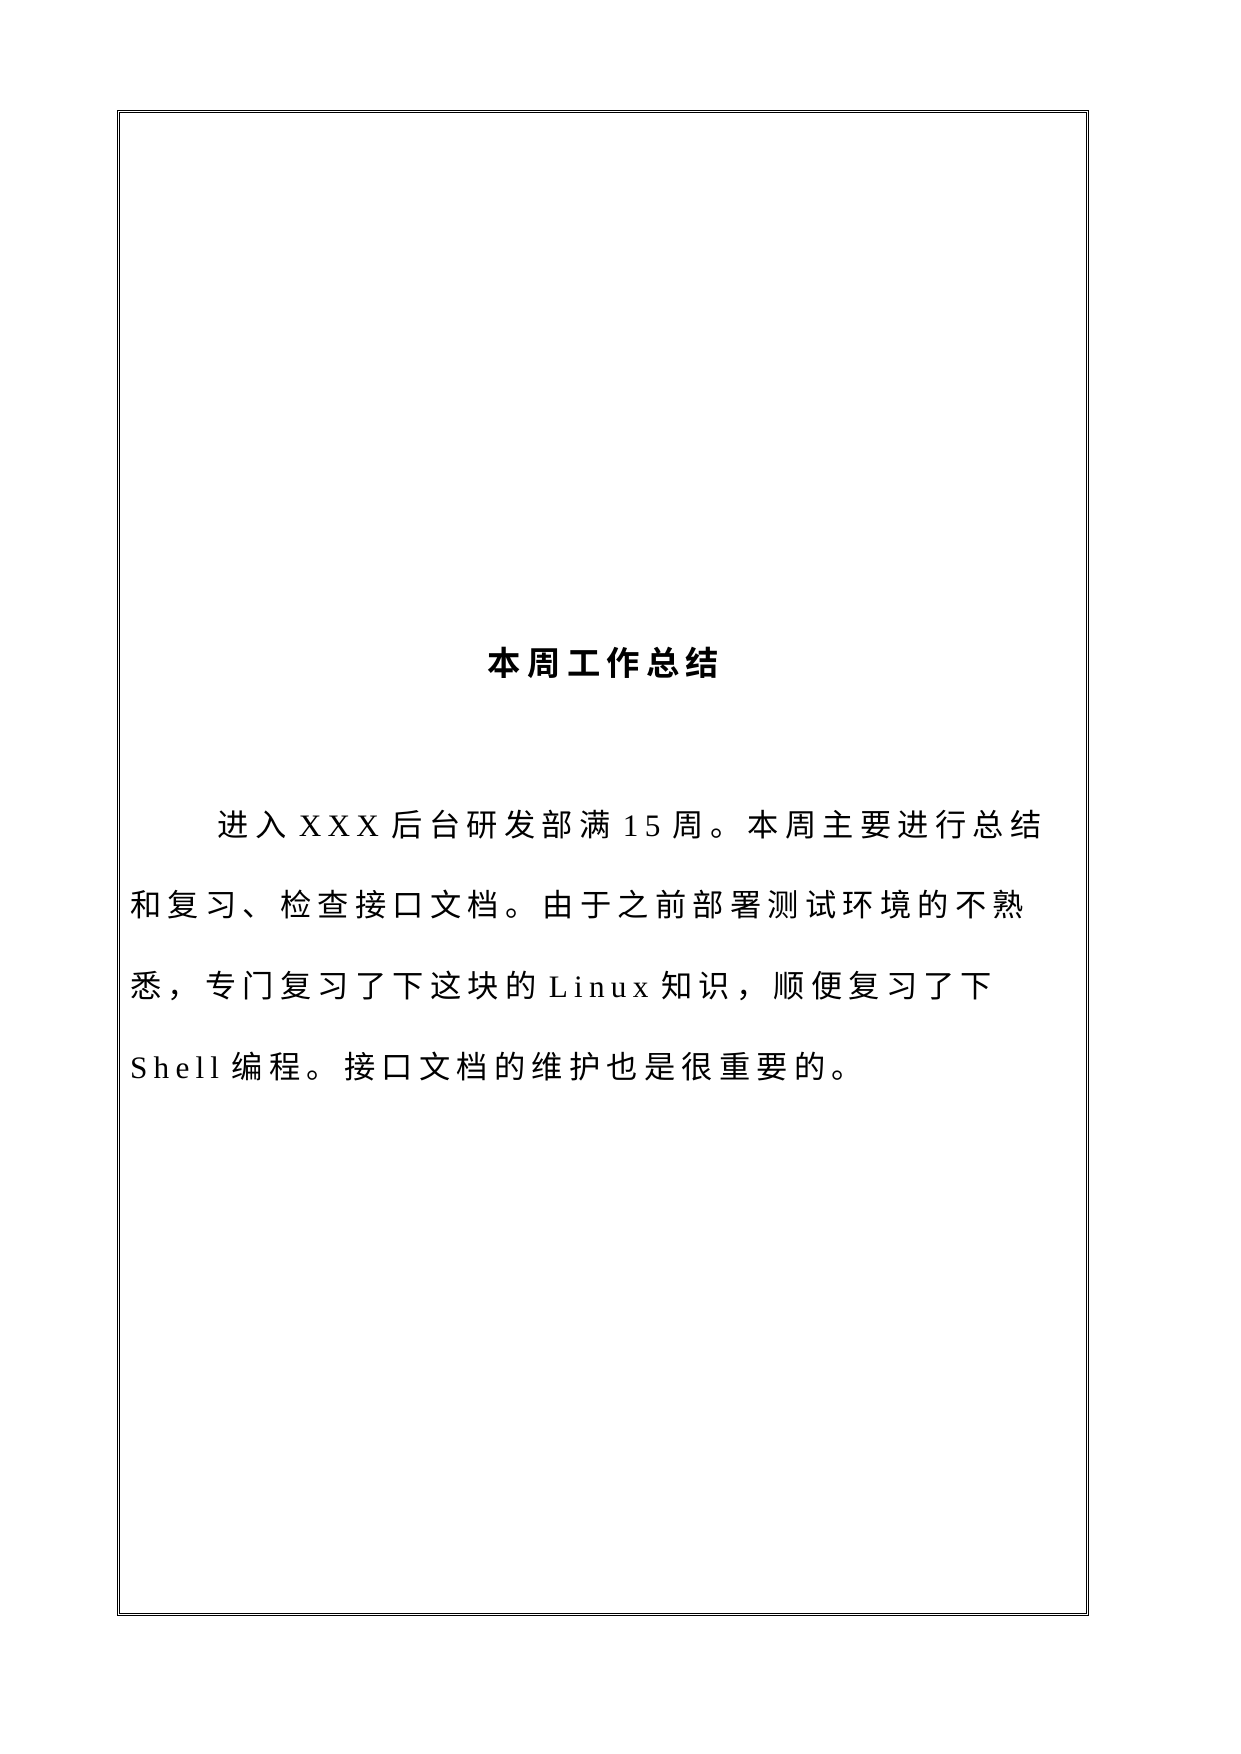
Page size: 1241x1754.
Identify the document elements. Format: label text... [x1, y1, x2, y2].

table_cell 本周工作总结 进入XXX后台研发部满15周。本周主要进行总结和复习、检查接口文档。由于之前部署测试环境的不熟悉，专门复习了下这块的Linux知识，顺便复习了下Shell编程。接口文档的维护也是很重要的。 [120, 113, 1086, 1613]
